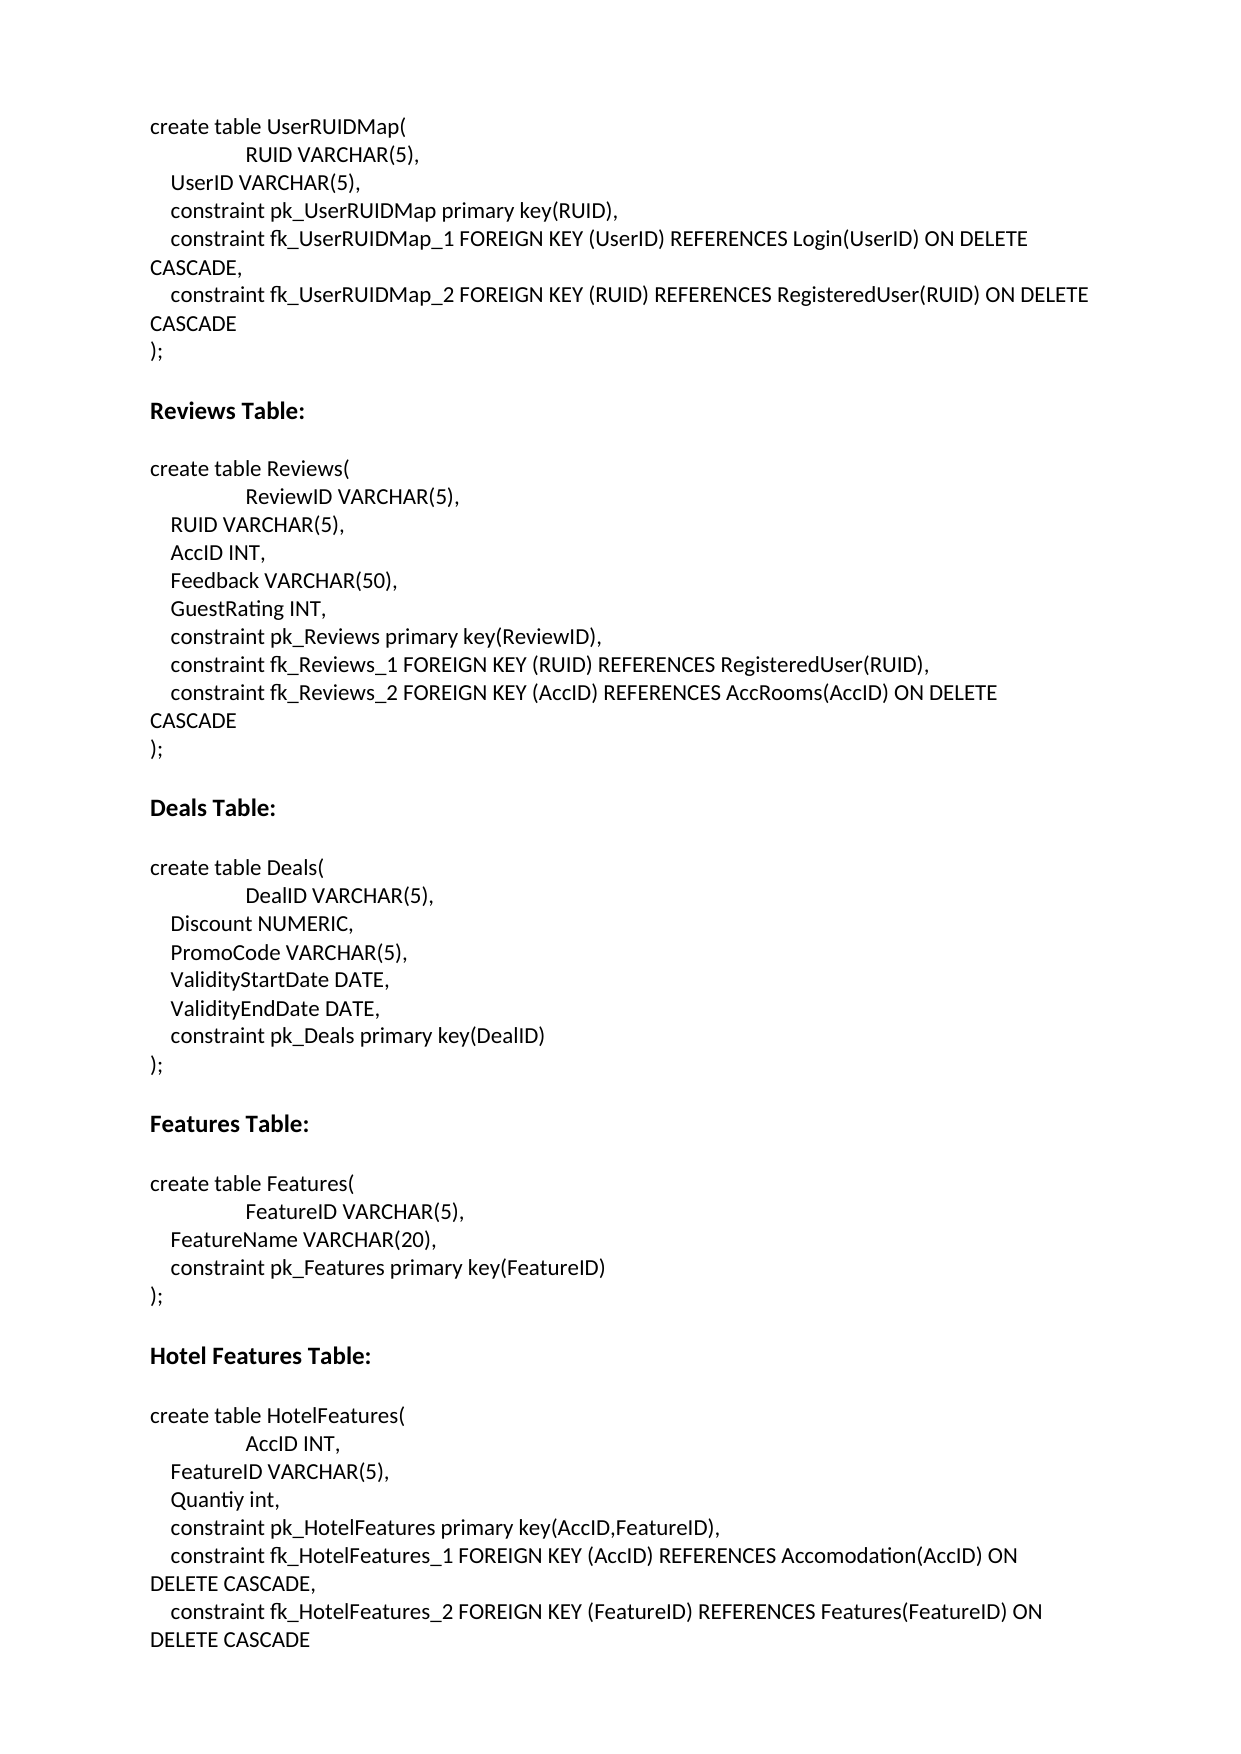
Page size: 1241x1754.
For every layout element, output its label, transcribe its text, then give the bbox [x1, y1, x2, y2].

text ); [150, 734, 1090, 762]
text constraint pk_UserRUIDMap primary key(RUID), [150, 197, 1090, 224]
text RUID VARCHAR(5), [150, 141, 1090, 168]
text Feedback VARCHAR(50), [150, 566, 1090, 594]
text constraint fk_HotelFeatures_1 FOREIGN KEY (AccID) REFERENCES Accomodation(AccID) ON DELETE CASCADE, [150, 1541, 1090, 1597]
text create table Deals( [150, 853, 1090, 882]
text constraint pk_HotelFeatures primary key(AccID,FeatureID), [150, 1513, 1090, 1541]
text Reviews Table: [150, 395, 1090, 426]
text ); [150, 1281, 1090, 1309]
text DealID VARCHAR(5), [150, 882, 1090, 909]
text constraint pk_Reviews primary key(ReviewID), [150, 622, 1090, 650]
text Hotel Features Table: [150, 1340, 1090, 1370]
text GuestRating INT, [150, 594, 1090, 622]
text Discount NUMERIC, [150, 909, 1090, 938]
text ); [150, 1050, 1090, 1078]
text RUID VARCHAR(5), [150, 510, 1090, 538]
text Features Table: [150, 1108, 1090, 1139]
text create table HotelFeatures( [150, 1401, 1090, 1429]
text constraint fk_UserRUIDMap_2 FOREIGN KEY (RUID) REFERENCES RegisteredUser(RUID) ON DELETE CASCADE [150, 281, 1090, 337]
text constraint fk_Reviews_2 FOREIGN KEY (AccID) REFERENCES AccRooms(AccID) ON DELETE CASCADE [150, 678, 1090, 734]
text ReviewID VARCHAR(5), [150, 482, 1090, 510]
text FeatureID VARCHAR(5), [150, 1197, 1090, 1225]
text ); [150, 337, 1090, 365]
text constraint pk_Features primary key(FeatureID) [150, 1253, 1090, 1281]
text constraint fk_HotelFeatures_2 FOREIGN KEY (FeatureID) REFERENCES Features(FeatureID) ON DELETE CASCADE [150, 1597, 1090, 1653]
text ValidityEndDate DATE, [150, 994, 1090, 1022]
text constraint pk_Deals primary key(DealID) [150, 1022, 1090, 1050]
text FeatureID VARCHAR(5), [150, 1457, 1090, 1485]
text FeatureName VARCHAR(20), [150, 1225, 1090, 1253]
text ValidityStartDate DATE, [150, 966, 1090, 994]
text create table Features( [150, 1169, 1090, 1197]
text Quantiy int, [150, 1485, 1090, 1513]
text PromoCode VARCHAR(5), [150, 938, 1090, 966]
text constraint fk_Reviews_1 FOREIGN KEY (RUID) REFERENCES RegisteredUser(RUID), [150, 650, 1090, 678]
text UserID VARCHAR(5), [150, 168, 1090, 197]
text create table Reviews( [150, 454, 1090, 482]
text Deals Table: [150, 792, 1090, 823]
text constraint fk_UserRUIDMap_1 FOREIGN KEY (UserID) REFERENCES Login(UserID) ON DELETE CASCADE, [150, 224, 1090, 281]
text AccID INT, [150, 1429, 1090, 1457]
text AccID INT, [150, 538, 1090, 566]
text create table UserRUIDMap( [150, 112, 1090, 141]
